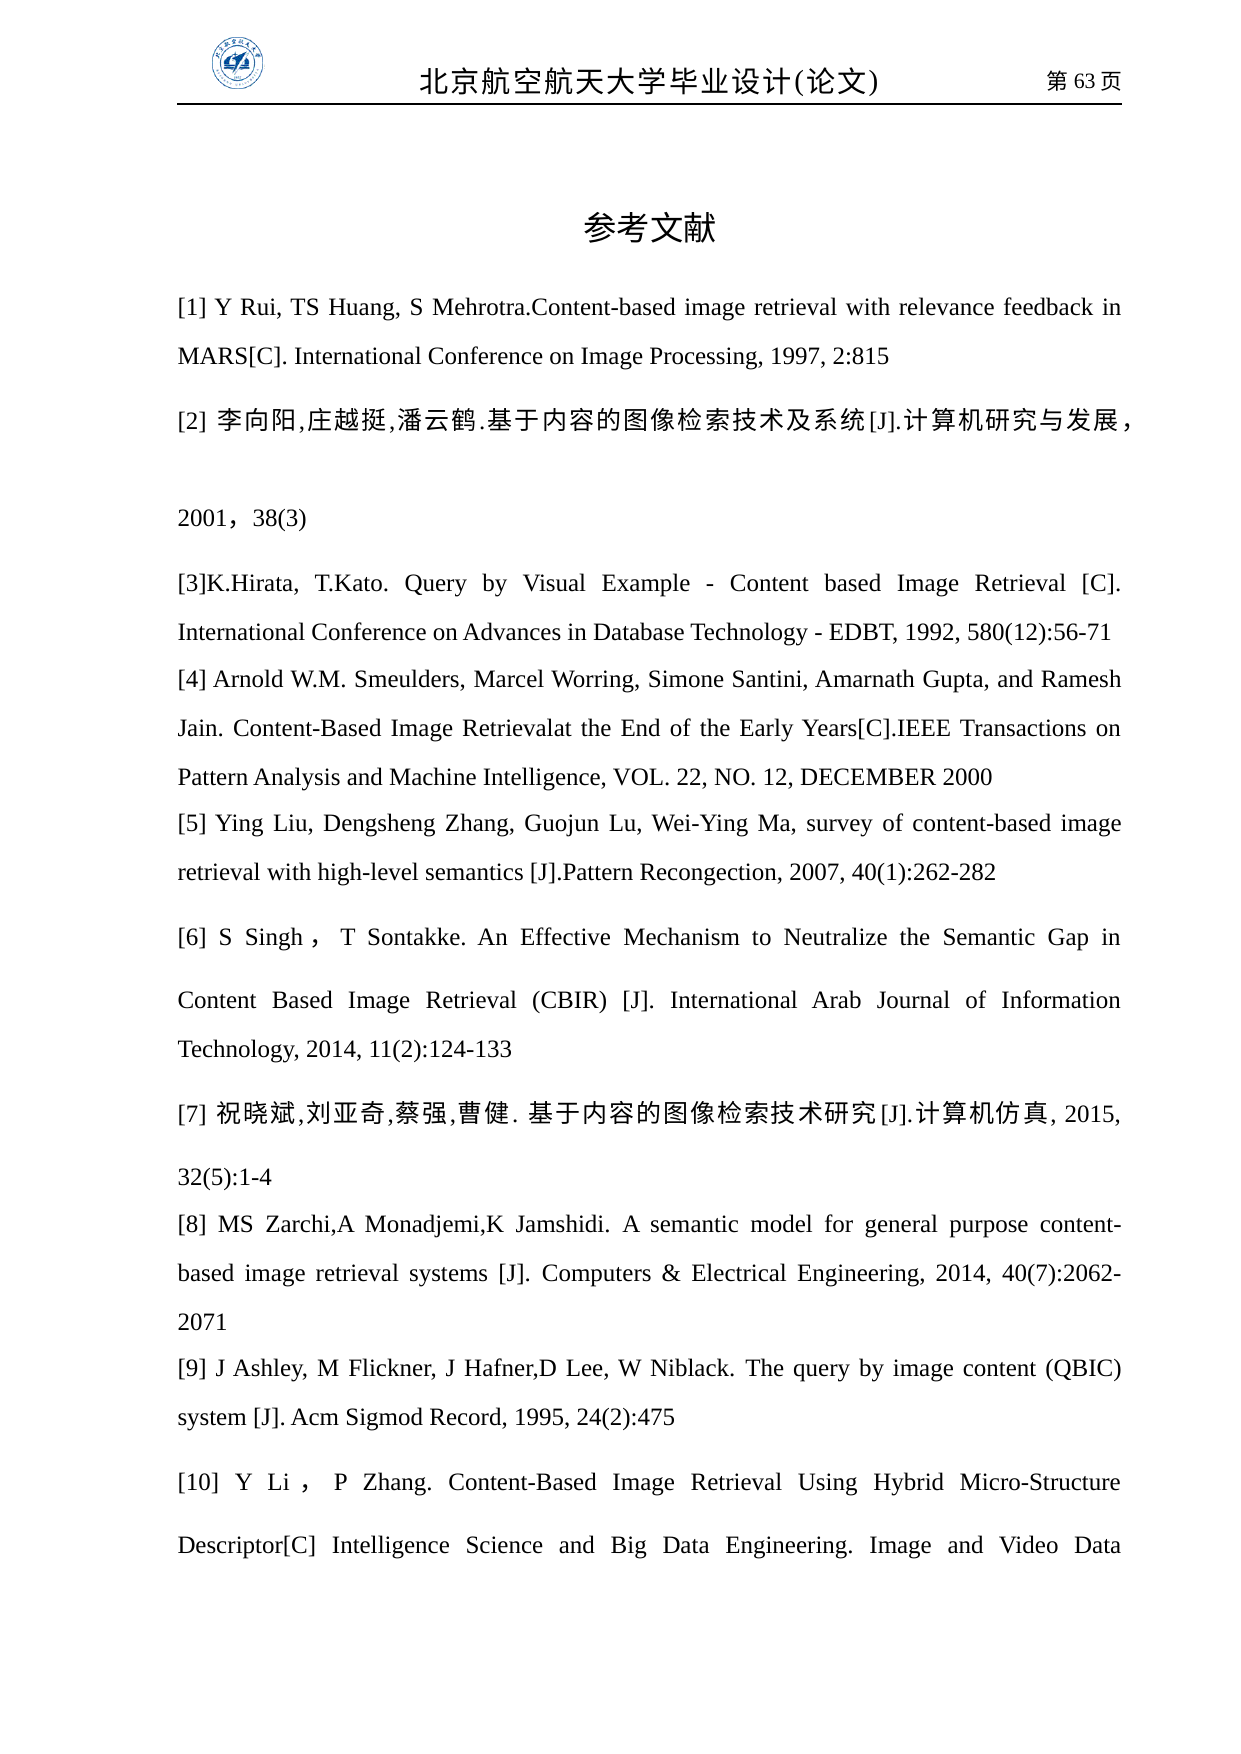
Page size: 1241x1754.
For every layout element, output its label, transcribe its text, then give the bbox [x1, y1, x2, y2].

text [4] Arnold W.M. Smeulders, Marcel Worring, Simone Santini, Amarnath Gupta, and Ramesh Jain. Content-Based Image Retrievalat the End of the Early Years[C].IEEE Transactions on Pattern Analysis and Machine Intelligence, VOL. 22, NO. 12, DECEMBER 2000 [177, 662, 1122, 792]
text [6] S Singh，T Sontakke. An Effective Mechanism to Neutralize the Semantic Gap in Content Based Image Retrieval (CBIR) [J]. International Arab Journal of Information Technology, 2014, 11(2):124-133 [177, 902, 1122, 1065]
text [5] Ying Liu, Dengsheng Zhang, Guojun Lu, Wei-Ying Ma, survey of content-based image retrieval with high-level semantics [J].Pattern Recongection, 2007, 40(1):262-282 [177, 807, 1122, 888]
text [8] MS Zarchi,A Monadjemi,K Jamshidi. A semantic model for general purpose content-based image retrieval systems [J]. Computers & Electrical Engineering, 2014, 40(7):2062-2071 [177, 1207, 1122, 1337]
text [3]K.Hirata, T.Kato. Query by Visual Example - Content based Image Retrieval [C]. International Conference on Advances in Database Technology - EDBT, 1992, 580(12):56-71 [177, 567, 1122, 648]
text [7] 祝晓斌,刘亚奇,蔡强,曹健. 基于内容的图像检索技术研究[J].计算机仿真, 2015, 32(5):1-4 [177, 1079, 1122, 1193]
text [1] Y Rui, TS Huang, S Mehrotra.Content-based image retrieval with relevance feedback in MARS[C]. International Conference on Image Processing, 1997, 2:815 [177, 290, 1122, 372]
text [2] 李向阳,庄越挺,潘云鹤.基于内容的图像检索技术及系统[J].计算机研究与发展，2001，38(3) [177, 386, 1122, 548]
picture [210, 36, 265, 91]
subtitle 参考文献 [177, 193, 1122, 258]
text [177, 1447, 1122, 1561]
text [9] J Ashley, M Flickner, J Hafner,D Lee, W Niblack. The query by image content (QBIC) system [J]. Acm Sigmod Record, 1995, 24(2):475 [177, 1352, 1122, 1433]
